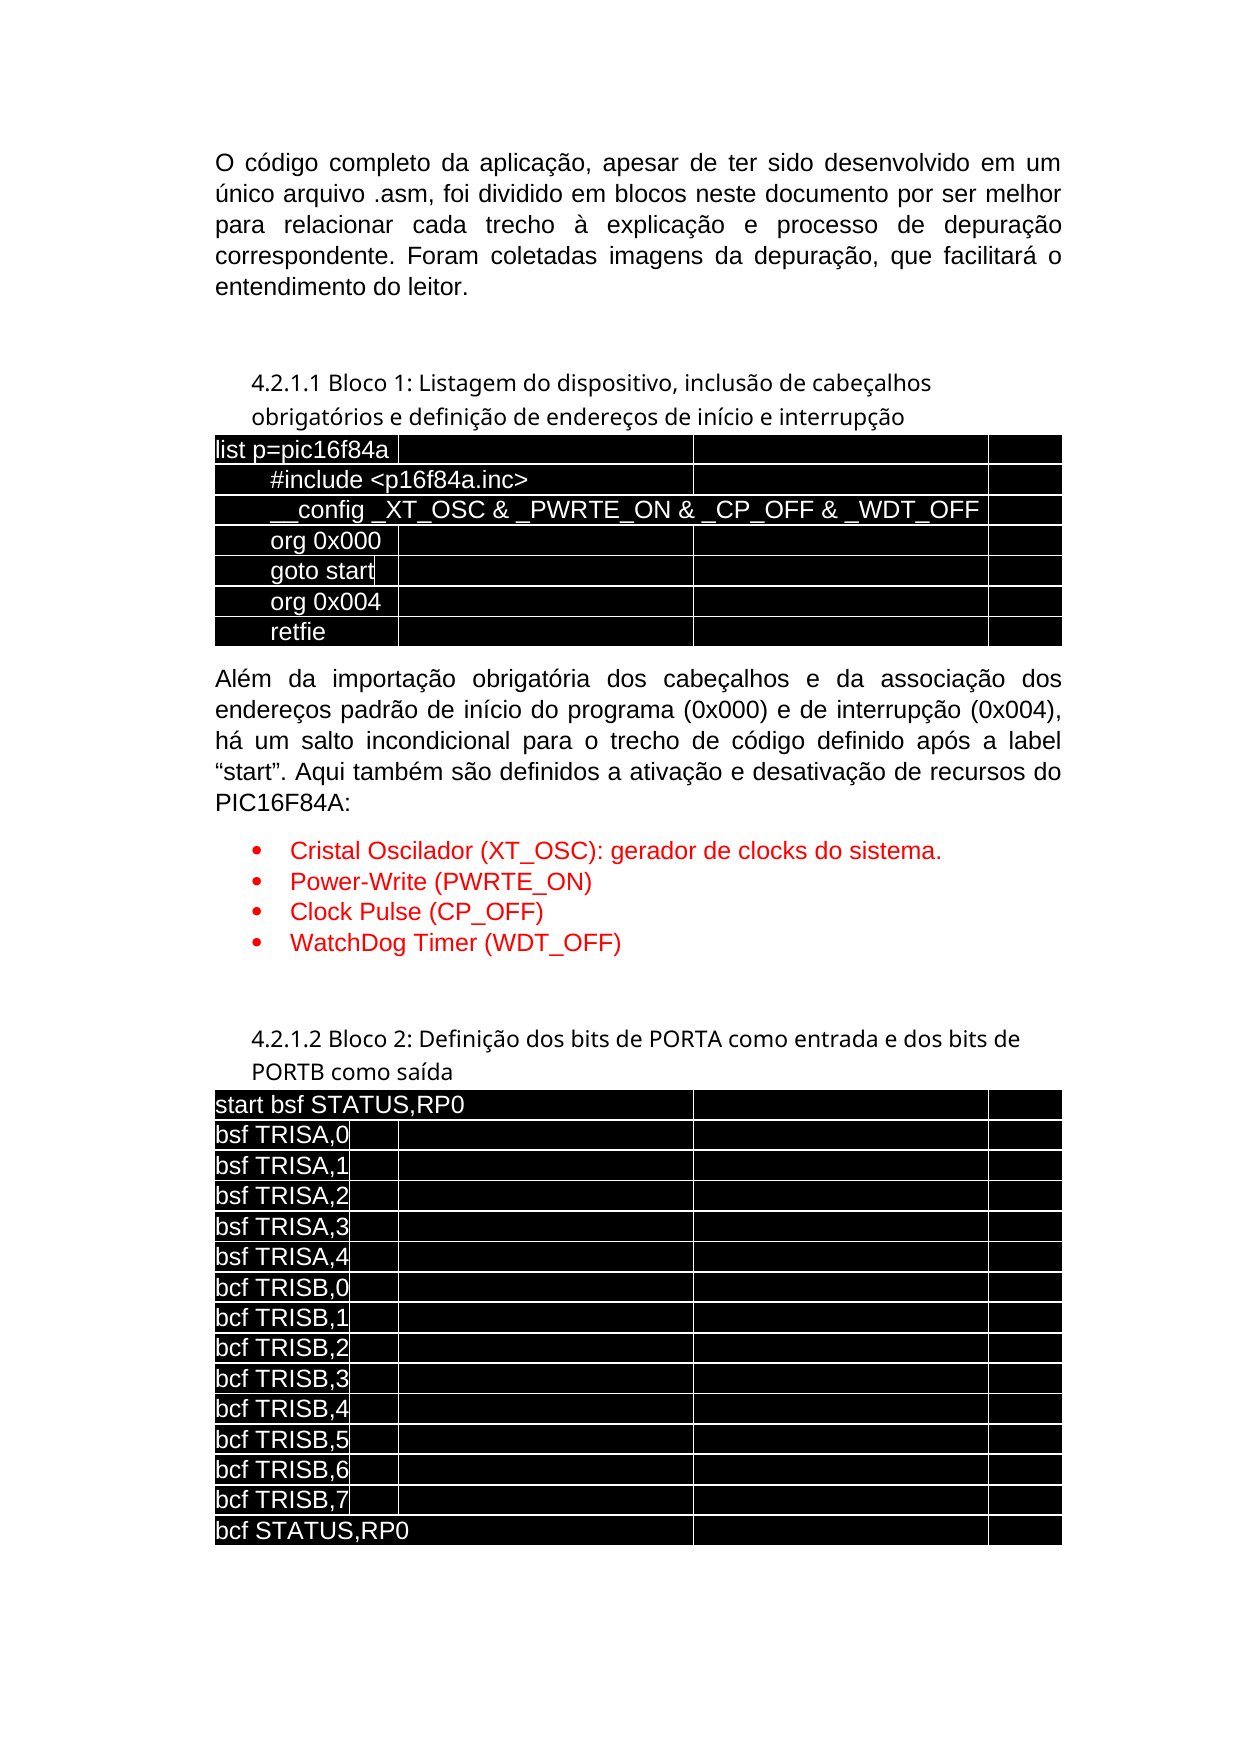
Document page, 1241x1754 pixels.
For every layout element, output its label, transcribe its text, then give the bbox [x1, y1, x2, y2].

list Clock Pulse (CP_OFF) [252, 897, 1063, 926]
list Power-Write (PWRTE_ON) [252, 867, 1063, 896]
text Além da importação obrigatória dos cabeçalhos e da associação dos endereços padrão de início do programa (0x000) e de interrupção (0x004), há um salto incondicional para o trecho de código definido após a label “start”. Aqui também são definidos a ativação e desativação de recursos do PIC16F84A: [215, 664, 1063, 817]
list Cristal Oscilador (XT_OSC): gerador de clocks do sistema. [252, 836, 1063, 865]
list WatchDog Timer (WDT_OFF) [252, 928, 1063, 957]
subtitle 4.2.1.1 Bloco 1: Listagem do dispositivo, inclusão de cabeçalhos obrigatórios e definição de endereços de início e interrupção [251, 367, 1063, 432]
subtitle 4.2.1.2 Bloco 2: Definição dos bits de PORTA como entrada e dos bits de PORTB como saída [251, 1023, 1063, 1088]
text O código completo da aplicação, apesar de ter sido desenvolvido em um único arquivo .asm, foi dividido em blocos neste documento por ser melhor para relacionar cada trecho à explicação e processo de depuração correspondente. Foram coletadas imagens da depuração, que facilitará o entendimento do leitor. [215, 148, 1063, 301]
